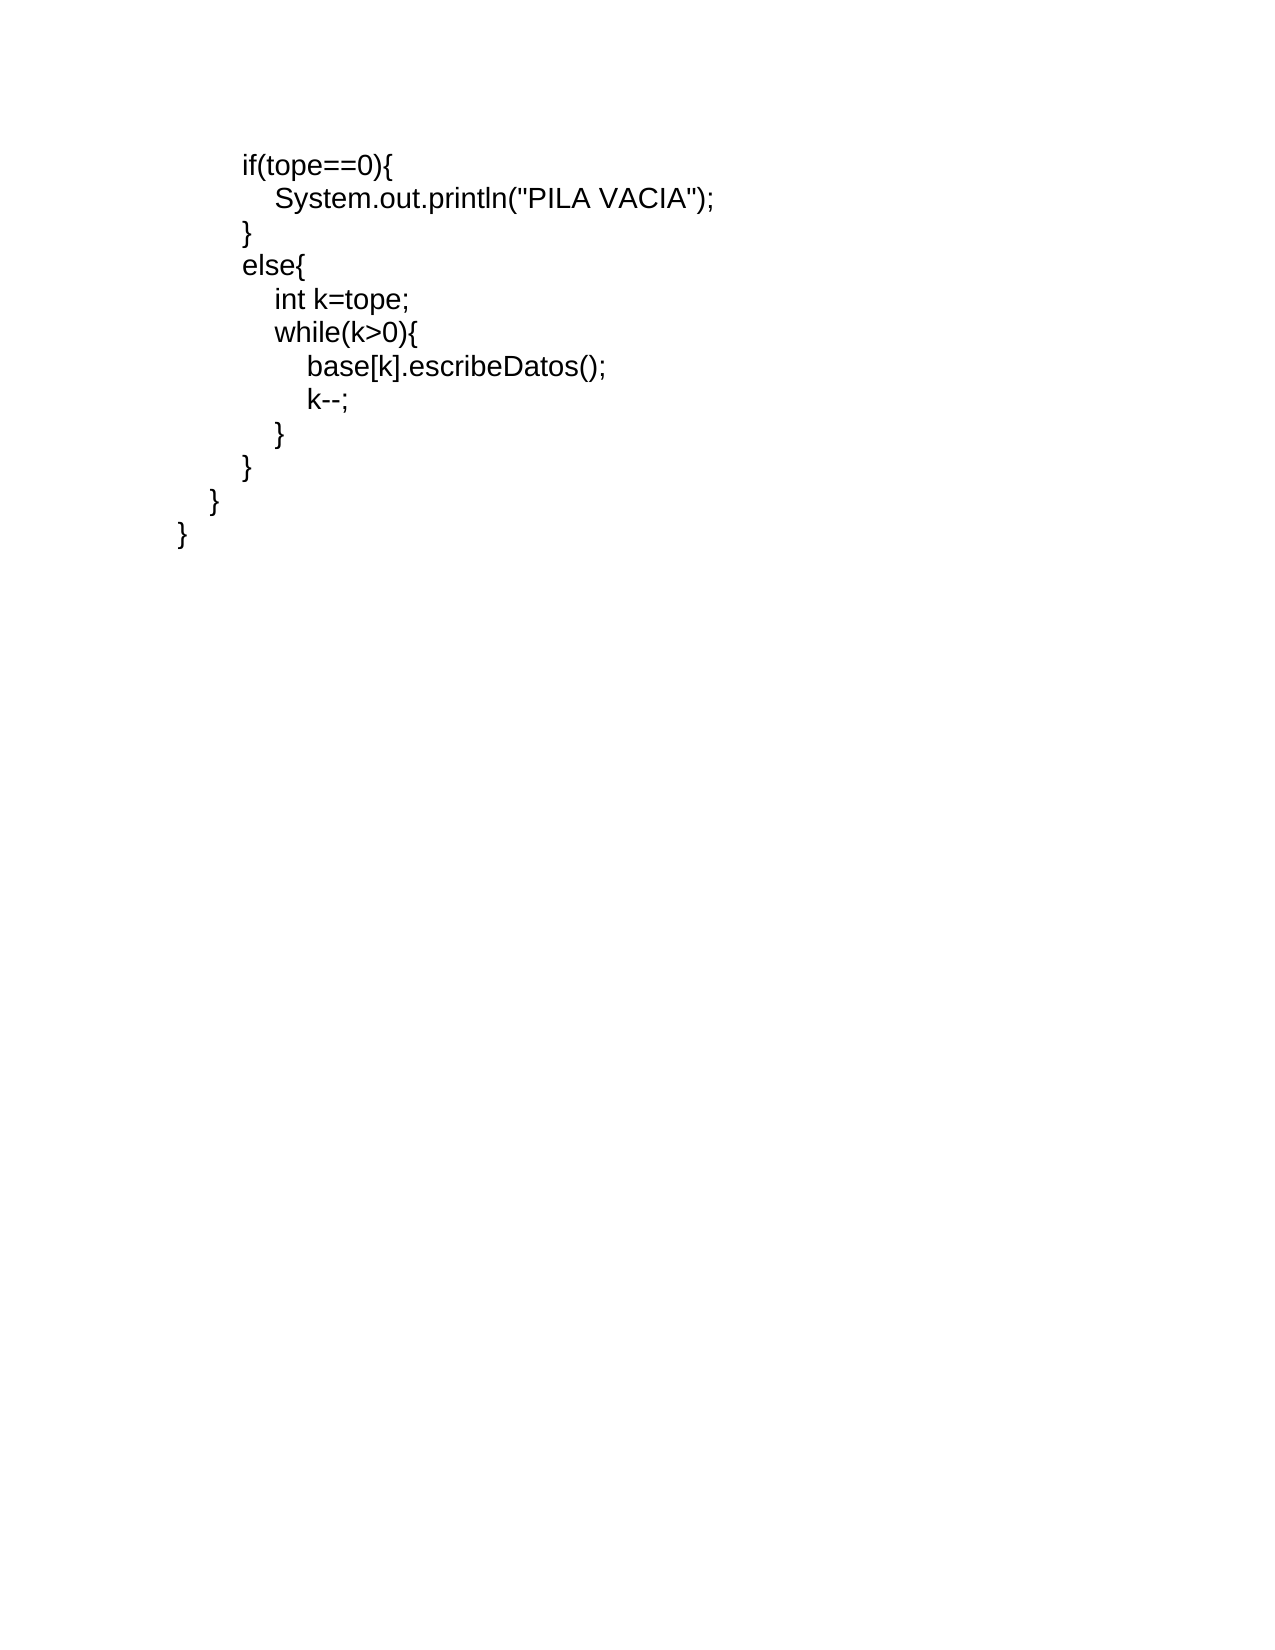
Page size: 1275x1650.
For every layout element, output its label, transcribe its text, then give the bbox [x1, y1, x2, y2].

text int k=tope; [177, 282, 1098, 315]
text base[k].escribeDatos(); [177, 349, 1098, 382]
text while(k>0){ [177, 315, 1098, 349]
text } [177, 449, 1098, 483]
text } [177, 416, 1098, 449]
text } [177, 215, 1098, 248]
text if(tope==0){ [177, 148, 1098, 181]
text k--; [177, 382, 1098, 416]
text } [177, 483, 1098, 517]
text } [177, 517, 1098, 550]
text System.out.println("PILA VACIA"); [177, 181, 1098, 215]
text else{ [177, 248, 1098, 282]
